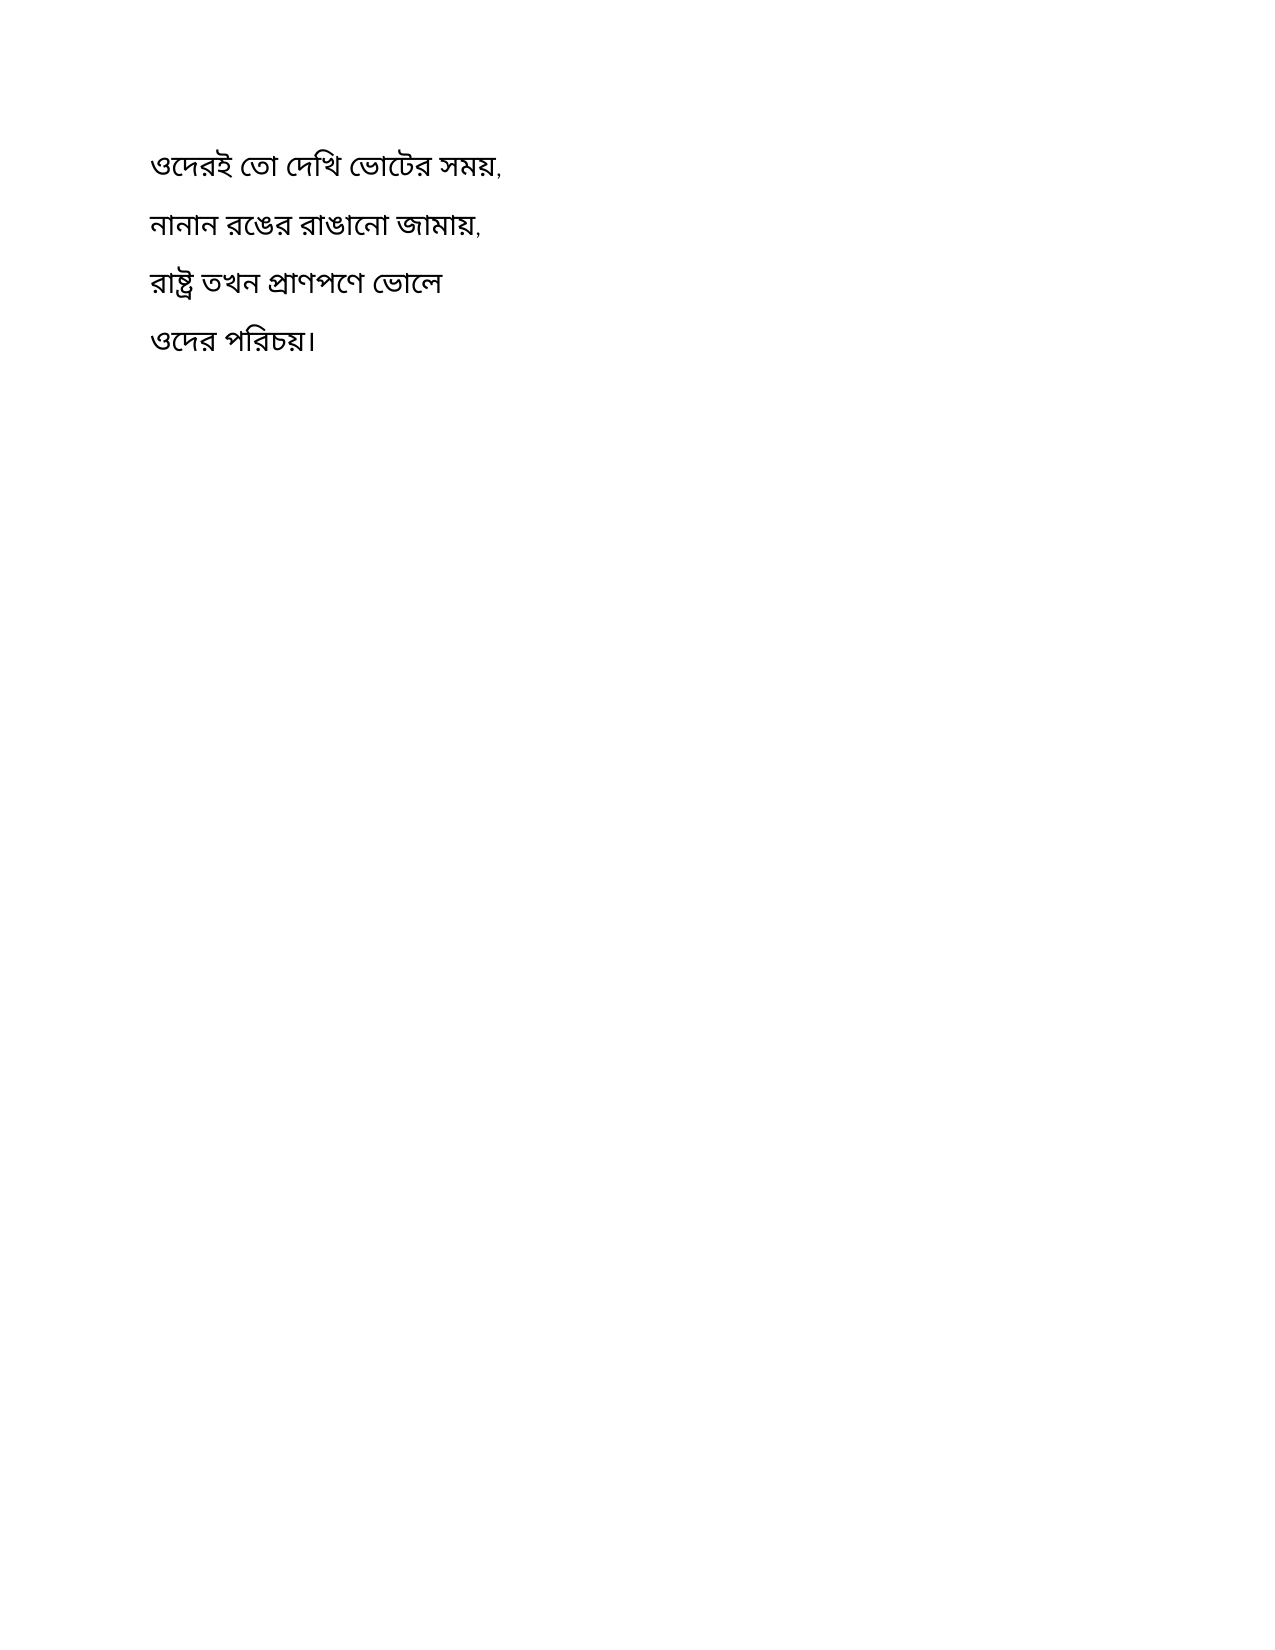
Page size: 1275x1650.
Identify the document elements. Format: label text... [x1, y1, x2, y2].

text নানান রঙের রাঙানো জামায়, [150, 208, 1125, 247]
text ওদেরই তো দেখি ভোটের সময়, [150, 150, 1125, 189]
text রাষ্ট্র তখন প্রাণপণে ভোলে [150, 267, 1125, 305]
text ওদের পরিচয়। [150, 325, 1125, 364]
